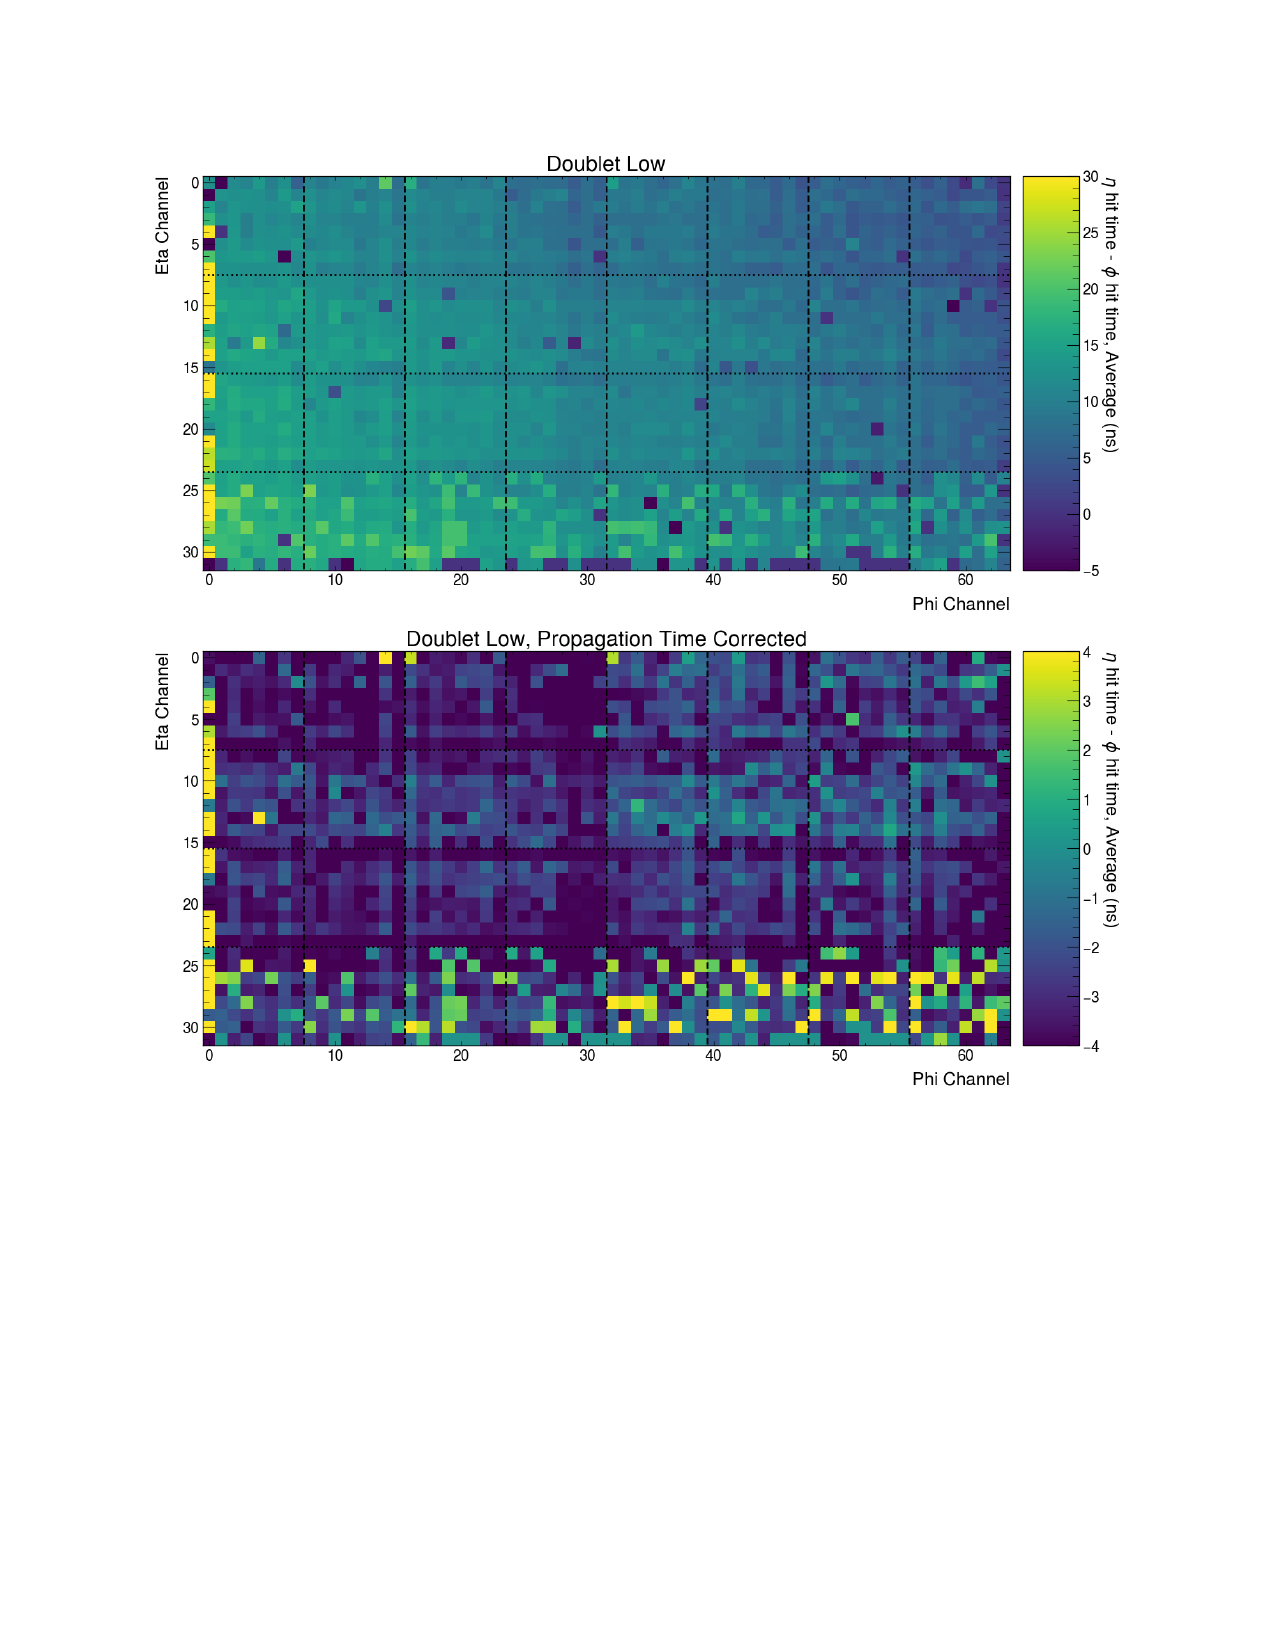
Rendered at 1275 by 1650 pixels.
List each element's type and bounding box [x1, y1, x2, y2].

picture [150, 624, 1125, 1095]
picture [150, 150, 1125, 620]
